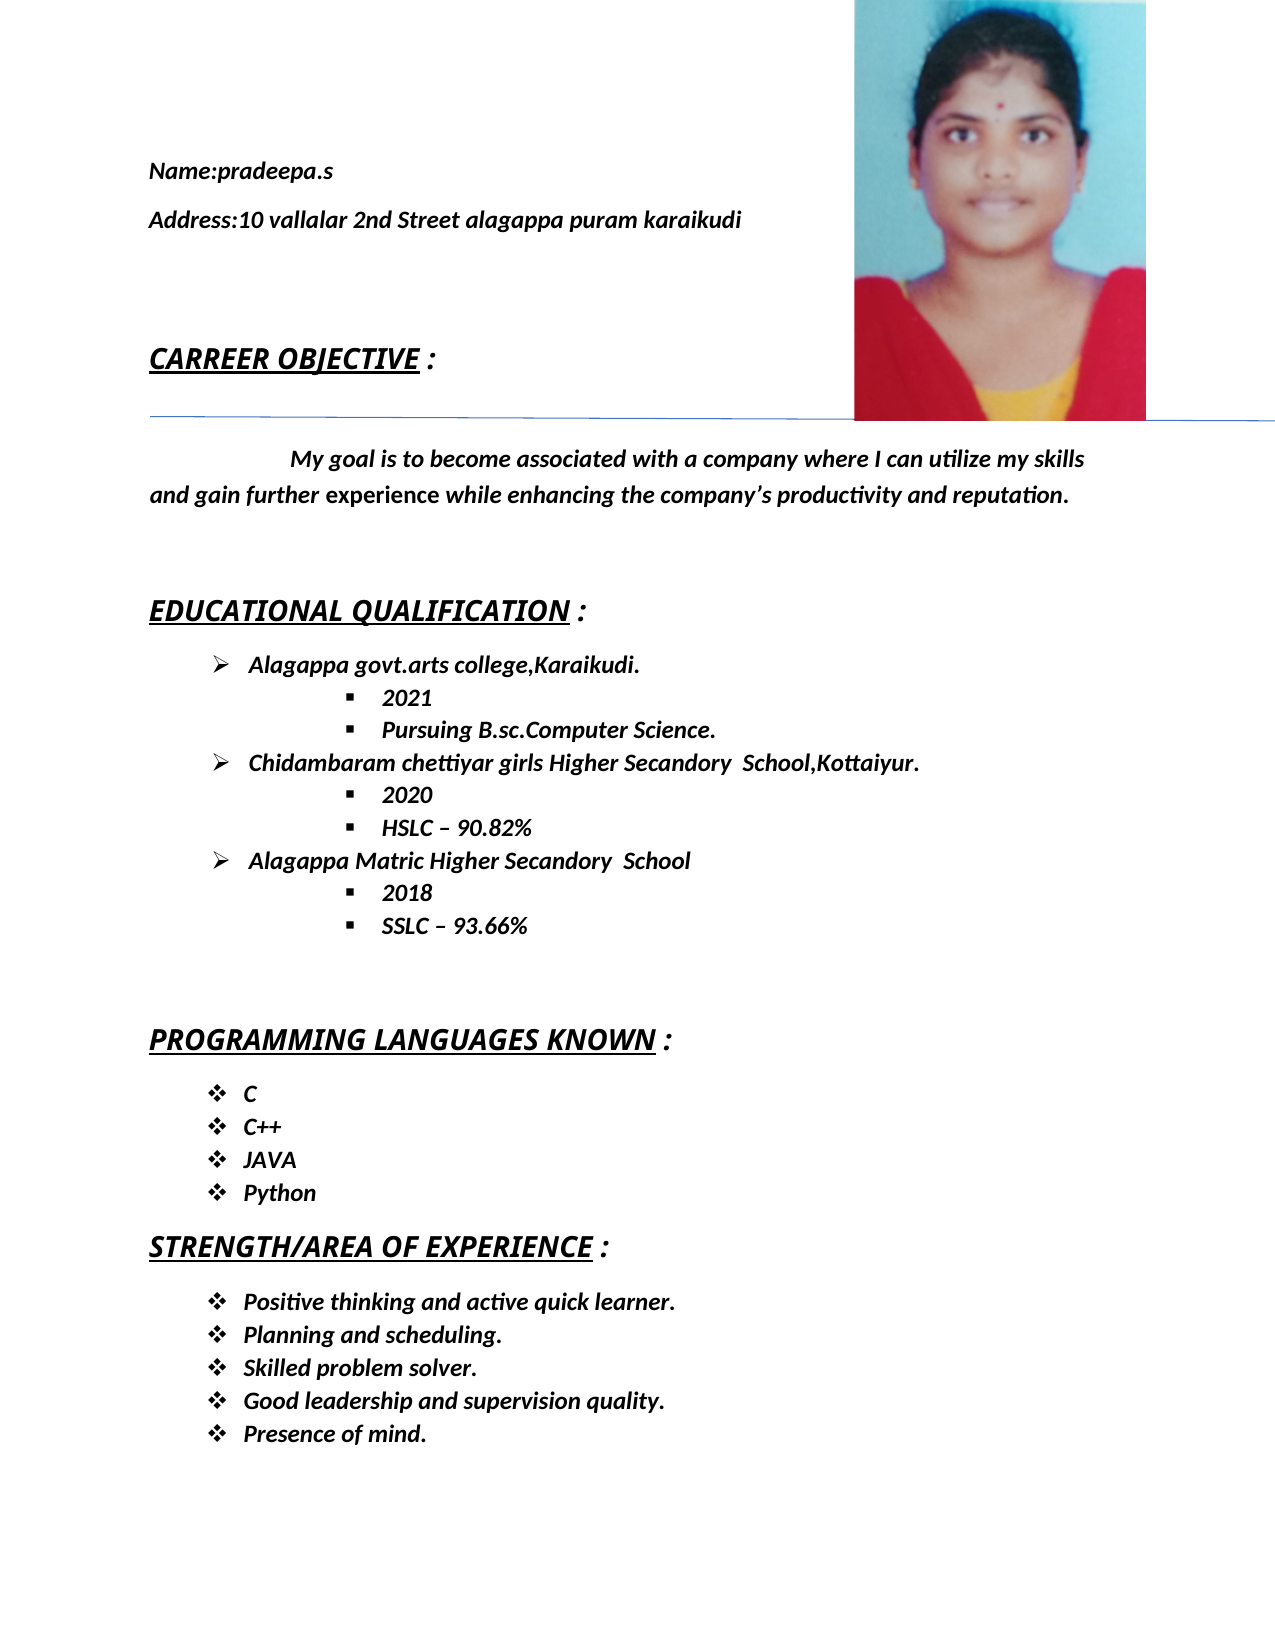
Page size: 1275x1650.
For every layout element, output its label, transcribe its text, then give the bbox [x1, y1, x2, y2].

list Good leadership and supervision quality. [206, 1385, 1099, 1415]
text Address:10 vallalar 2nd Street alagappa puram karaikudi [148, 204, 854, 235]
list Positive thinking and active quick learner. [206, 1286, 1099, 1317]
subtitle EDUCATIONAL QUALIFICATION : [148, 590, 1099, 629]
text My goal is to become associated with a company where I can utilize my skills and gain further experience while enhancing the company’s productivity and reputation. [148, 397, 1099, 511]
list JAVA [206, 1144, 1099, 1175]
list Skilled problem solver. [206, 1352, 1099, 1382]
list C [206, 1078, 1099, 1109]
list Alagappa govt.arts college,Karaikudi. [211, 649, 1099, 680]
text Name:pradeepa.s [148, 155, 854, 186]
list 2021 [344, 682, 1099, 712]
list 2020 [344, 780, 1099, 810]
list Presence of mind. [206, 1418, 1099, 1448]
list SSLC – 93.66% [344, 910, 1099, 941]
list Pursuing B.sc.Computer Science. [344, 714, 1099, 745]
subtitle STRENGTH/AREA OF EXPERIENCE : [148, 1227, 1099, 1266]
list Python [206, 1177, 1099, 1208]
list Chidambaram chettiyar girls Higher Secandory School,Kottaiyur. [211, 747, 1099, 778]
picture [854, 0, 1146, 421]
subtitle CARREER OBJECTIVE : [148, 338, 854, 378]
subtitle PROGRAMMING LANGUAGES KNOWN : [148, 1019, 1099, 1059]
list 2018 [344, 877, 1099, 908]
list Planning and scheduling. [206, 1319, 1099, 1349]
list Alagappa Matric Higher Secandory School [211, 845, 1099, 875]
list HSLC – 90.82% [344, 812, 1099, 843]
list C++ [206, 1111, 1099, 1142]
